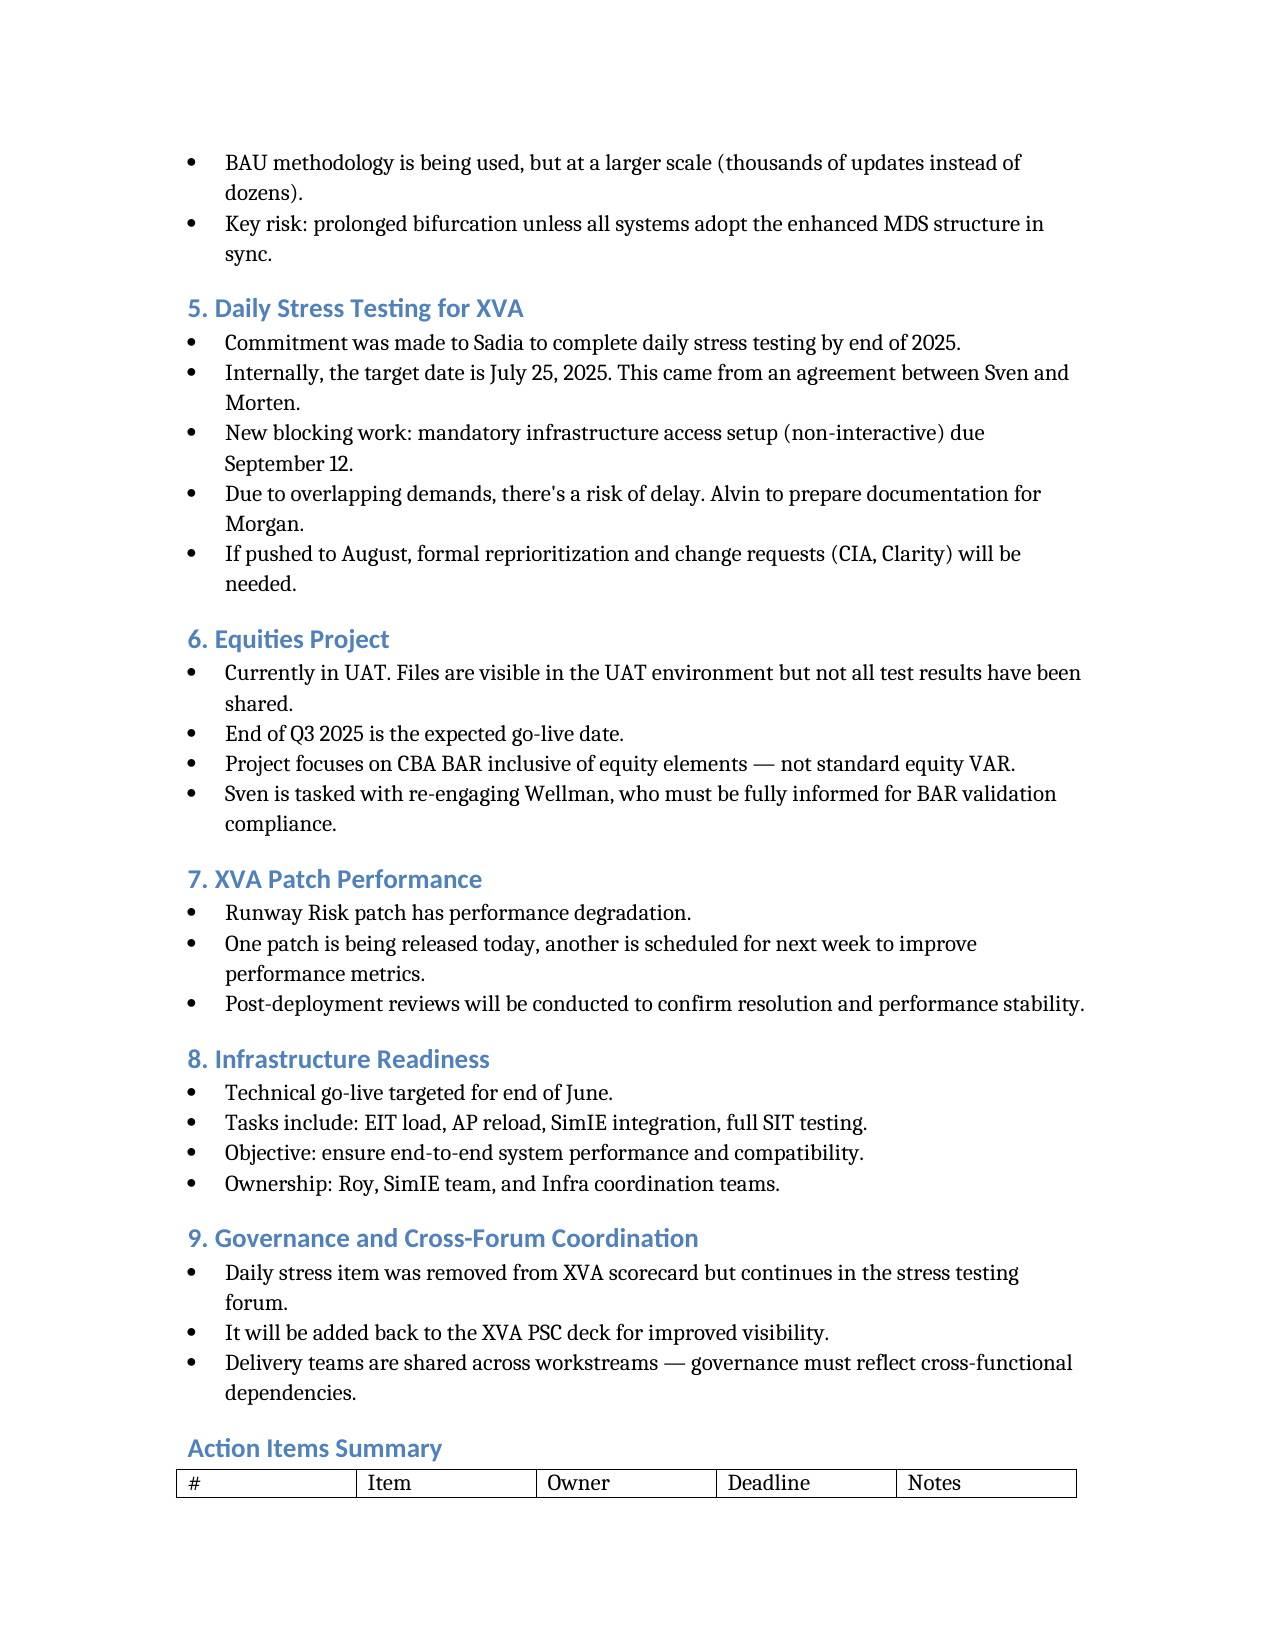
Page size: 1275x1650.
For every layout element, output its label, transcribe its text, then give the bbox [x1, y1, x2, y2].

list One patch is being released today, another is scheduled for next week to improve performance metrics. [187, 930, 1087, 987]
list Sven is tasked with re-engaging Wellman, who must be fully informed for BAR validation compliance. [187, 781, 1087, 838]
list Objective: ensure end-to-end system performance and compatibility. [187, 1140, 1087, 1167]
list Commitment was made to Sadia to complete daily stress testing by end of 2025. [187, 329, 1087, 356]
list Key risk: prolonged bifurcation unless all systems adopt the enhanced MDS structure in sync. [187, 210, 1087, 267]
subtitle Action Items Summary [187, 1431, 1087, 1464]
subtitle 5. Daily Stress Testing for XVA [187, 292, 1087, 325]
list End of Q3 2025 is the expected go-live date. [187, 721, 1087, 747]
list Daily stress item was removed from XVA scorecard but continues in the stress testing forum. [187, 1259, 1087, 1316]
list Internally, the target date is July 25, 2025. This came from an agreement between Sven and Morten. [187, 360, 1087, 416]
list Tasks include: EIT load, AP reload, SimIE integration, full SIT testing. [187, 1110, 1087, 1136]
list Due to overlapping demands, there's a risk of delay. Alvin to prepare documentation for Morgan. [187, 481, 1087, 537]
list Runway Risk patch has performance degradation. [187, 900, 1087, 927]
list New blocking work: mandatory infrastructure access setup (non-interactive) due September 12. [187, 420, 1087, 477]
list Delivery teams are shared across workstreams — governance must reflect cross-functional dependencies. [187, 1350, 1087, 1407]
list Post-deployment reviews will be conducted to confirm resolution and performance stability. [187, 991, 1087, 1017]
table_header Owner [537, 1470, 716, 1497]
table_header Notes [897, 1470, 1076, 1497]
subtitle 9. Governance and Cross-Forum Coordination [187, 1221, 1087, 1254]
list It will be added back to the XVA PSC deck for improved visibility. [187, 1320, 1087, 1346]
list Currently in UAT. Files are visible in the UAT environment but not all test results have been shared. [187, 660, 1087, 717]
table_header Item [357, 1470, 536, 1497]
subtitle 8. Infrastructure Readiness [187, 1042, 1087, 1075]
list Technical go-live targeted for end of June. [187, 1080, 1087, 1106]
list Ownership: Roy, SimIE team, and Infra coordination teams. [187, 1170, 1087, 1197]
subtitle 6. Equities Project [187, 622, 1087, 655]
list BAU methodology is being used, but at a larger scale (thousands of updates instead of dozens). [187, 150, 1087, 207]
subtitle 7. XVA Patch Performance [187, 862, 1087, 895]
list Project focuses on CBA BAR inclusive of equity elements — not standard equity VAR. [187, 751, 1087, 777]
table_header Deadline [717, 1470, 896, 1497]
table_header # [177, 1470, 356, 1497]
list If pushed to August, formal reprioritization and change requests (CIA, Clarity) will be needed. [187, 541, 1087, 598]
